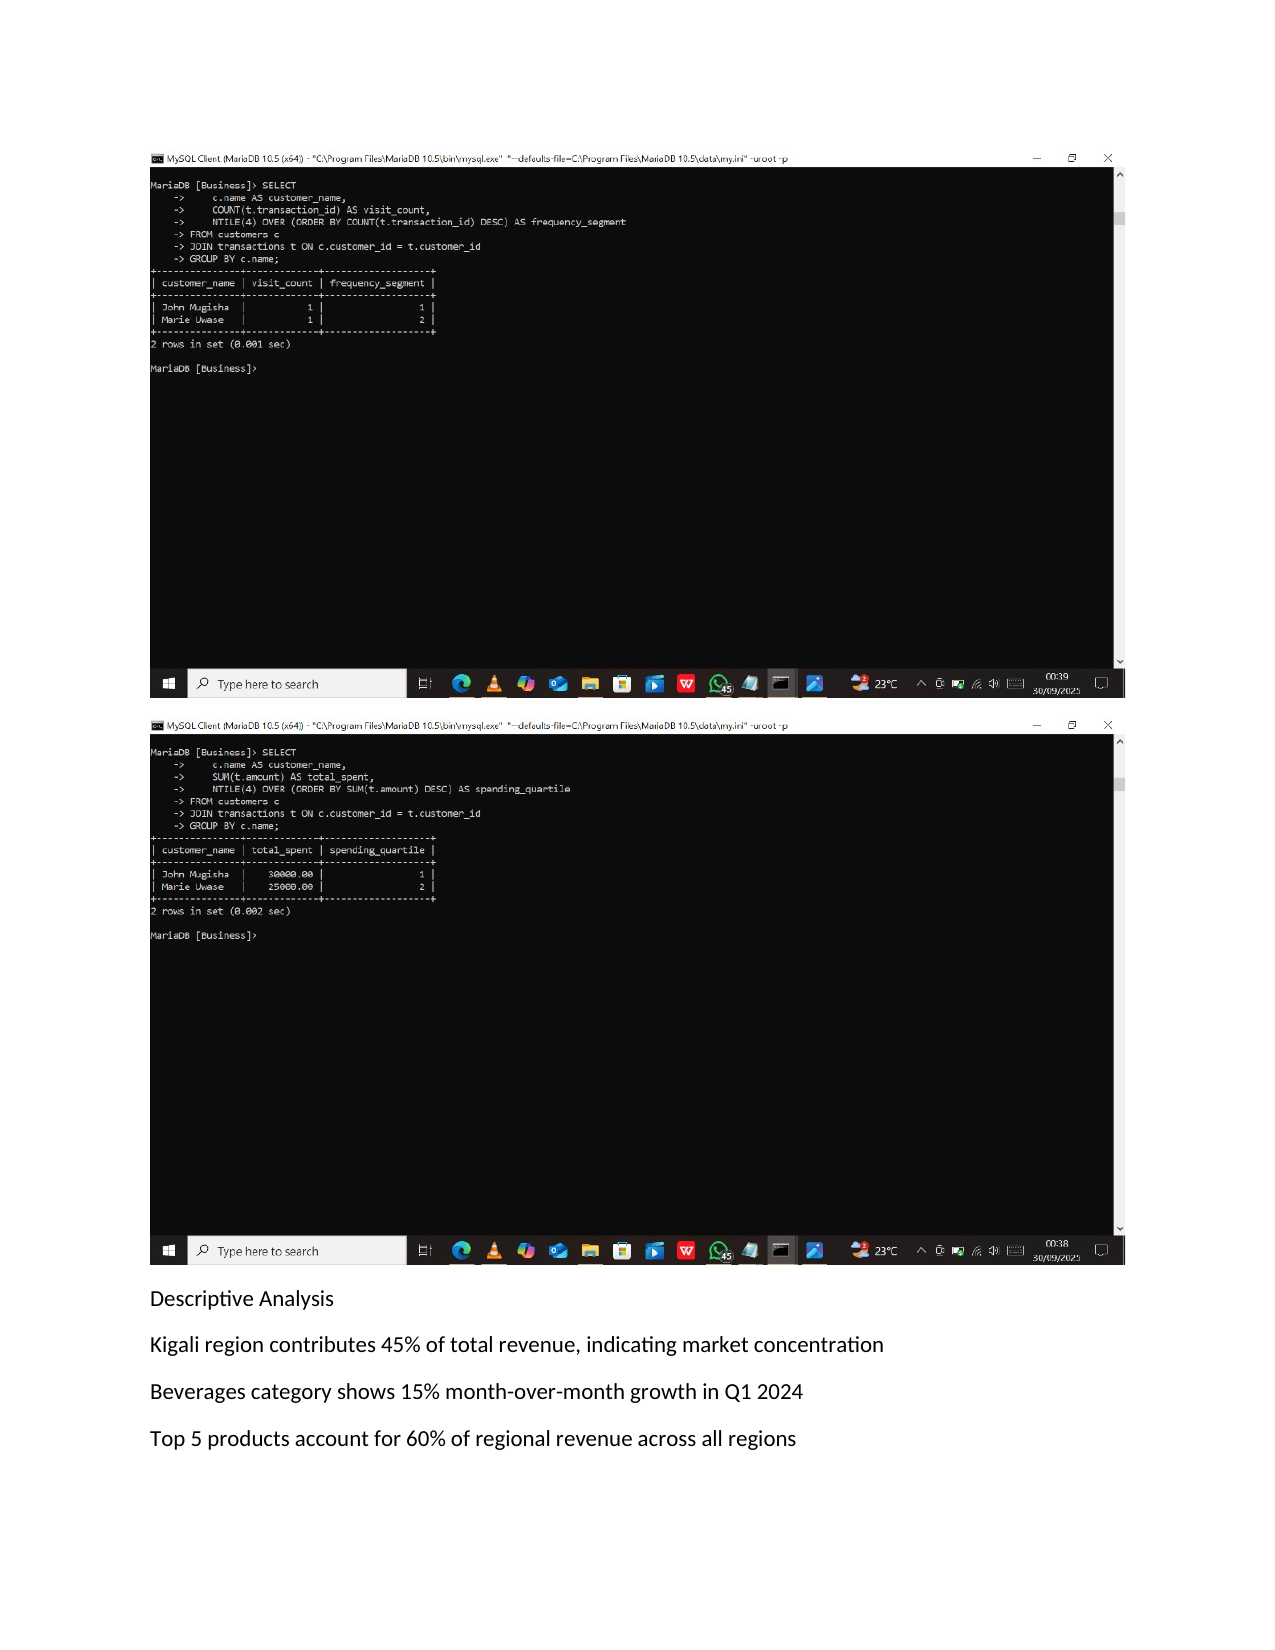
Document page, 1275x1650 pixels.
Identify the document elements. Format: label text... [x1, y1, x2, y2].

picture [150, 716, 1125, 1265]
text Kigali region contributes 45% of total revenue, indicating market concentration [150, 1331, 1125, 1359]
picture [150, 150, 1125, 698]
text Top 5 products account for 60% of regional revenue across all regions [150, 1424, 1125, 1452]
text Descriptive Analysis [150, 1284, 1125, 1312]
text Beverages category shows 15% month-over-month growth in Q1 2024 [150, 1377, 1125, 1406]
